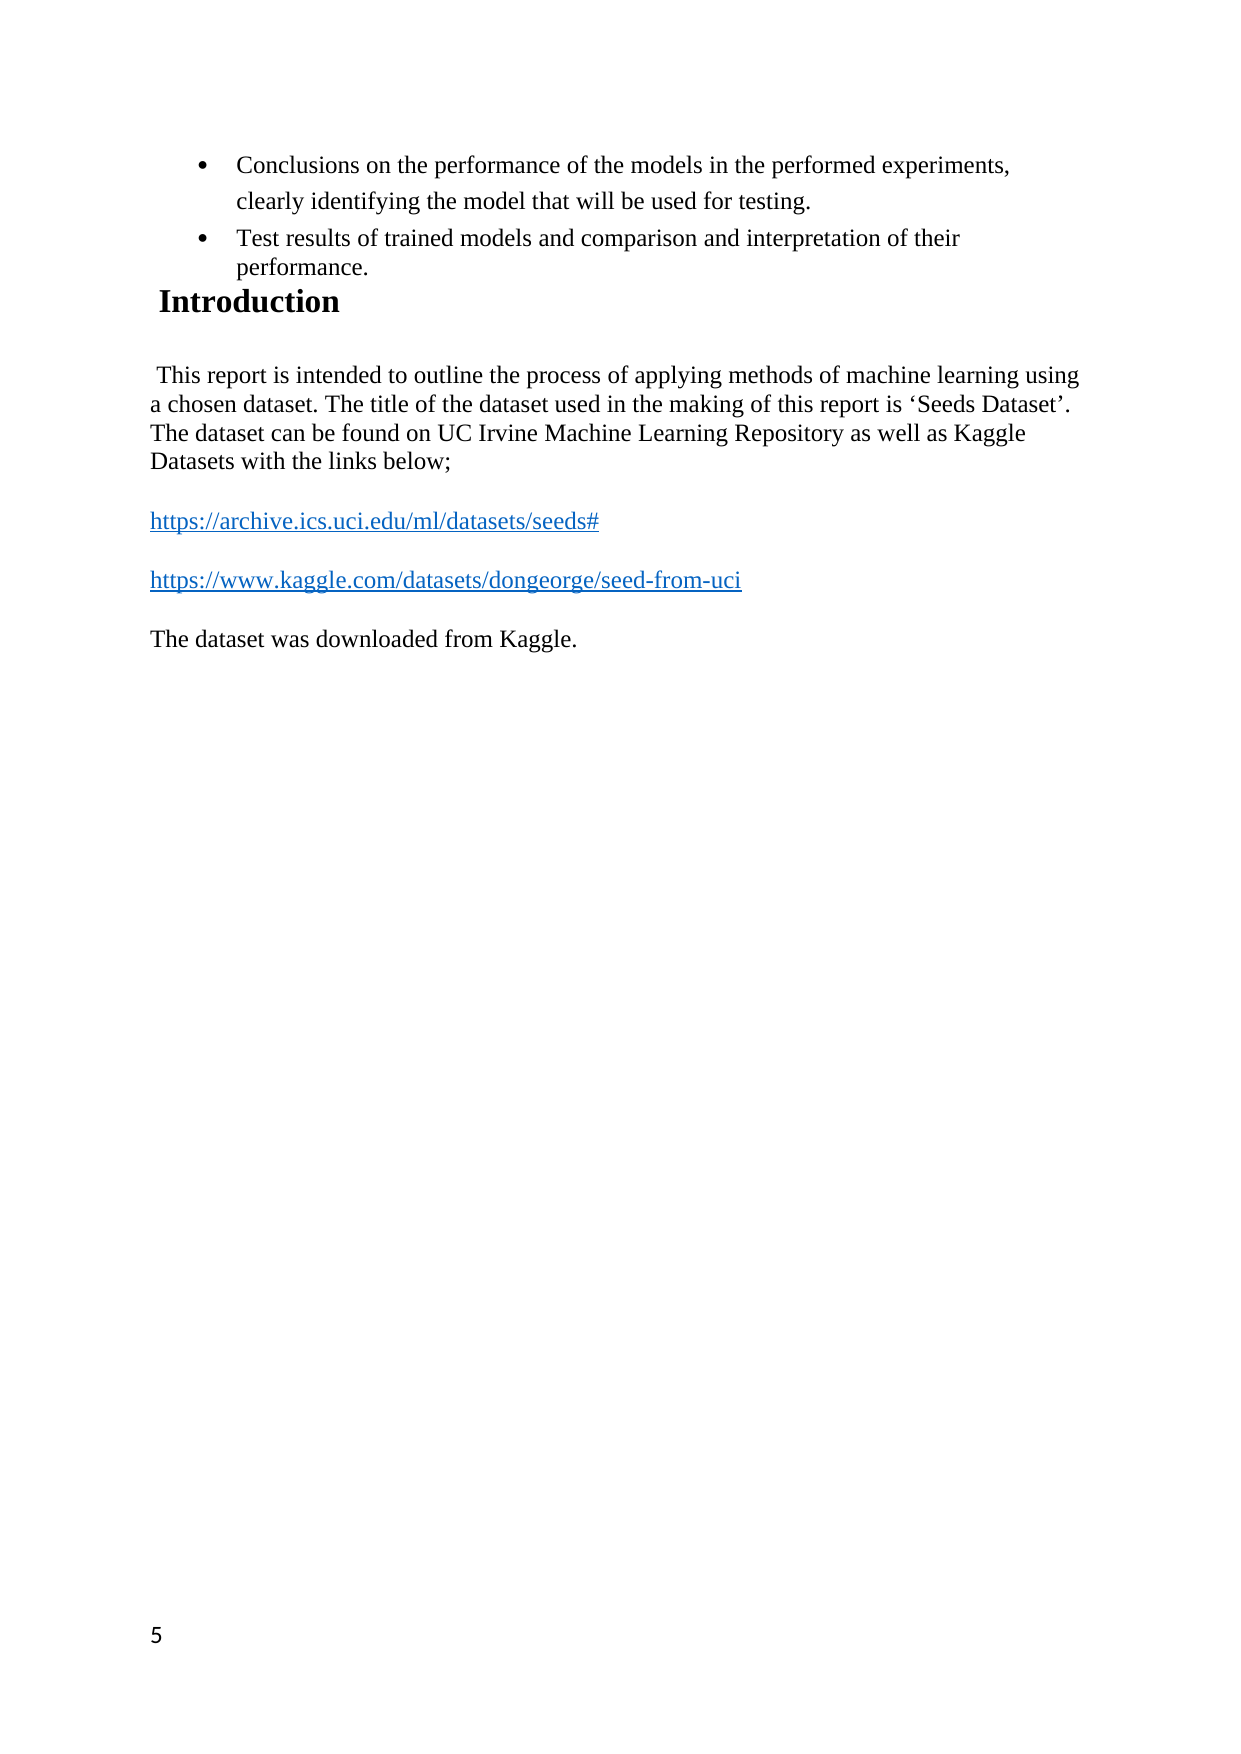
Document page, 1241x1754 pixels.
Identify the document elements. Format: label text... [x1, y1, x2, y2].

list Conclusions on the performance of the models in the performed experiments, clearly identifying the model that will be used for testing. [199, 150, 1076, 215]
text https://www.kaggle.com/datasets/dongeorge/seed-from-uci [150, 565, 1090, 594]
list Test results of trained models and comparison and interpretation of their performance. [199, 223, 1090, 281]
text The dataset was downloaded from Kaggle. [150, 624, 1090, 653]
text Introduction [150, 282, 1090, 320]
text https://archive.ics.uci.edu/ml/datasets/seeds# [150, 506, 1090, 534]
text This report is intended to outline the process of applying methods of machine learning using a chosen dataset. The title of the dataset used in the making of this report is ‘Seeds Dataset’. The dataset can be found on UC Irvine Machine Learning Repository as well as Kaggle Datasets with the links below; [150, 360, 1090, 475]
